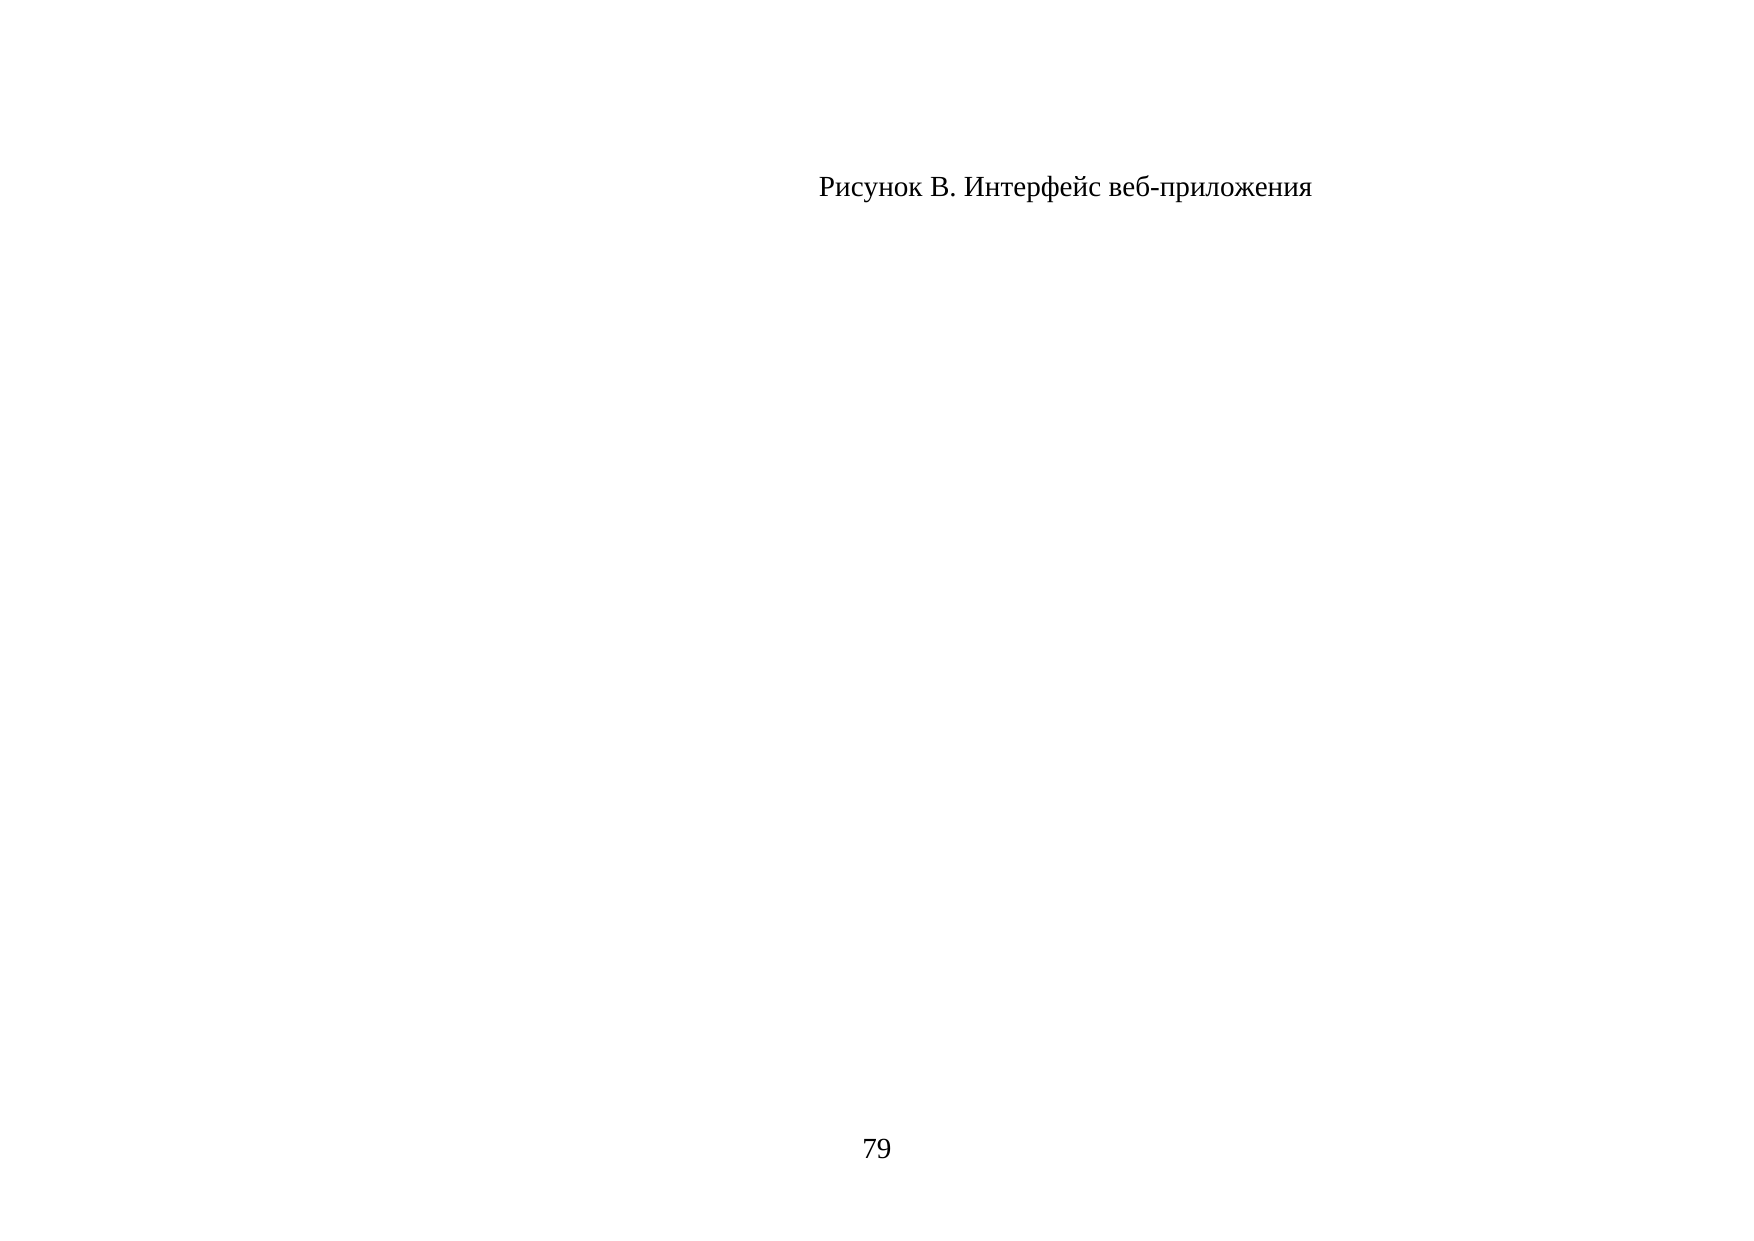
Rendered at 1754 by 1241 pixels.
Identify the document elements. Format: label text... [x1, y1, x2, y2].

text Рисунок В. Интерфейс веб-приложения [491, 169, 1639, 202]
